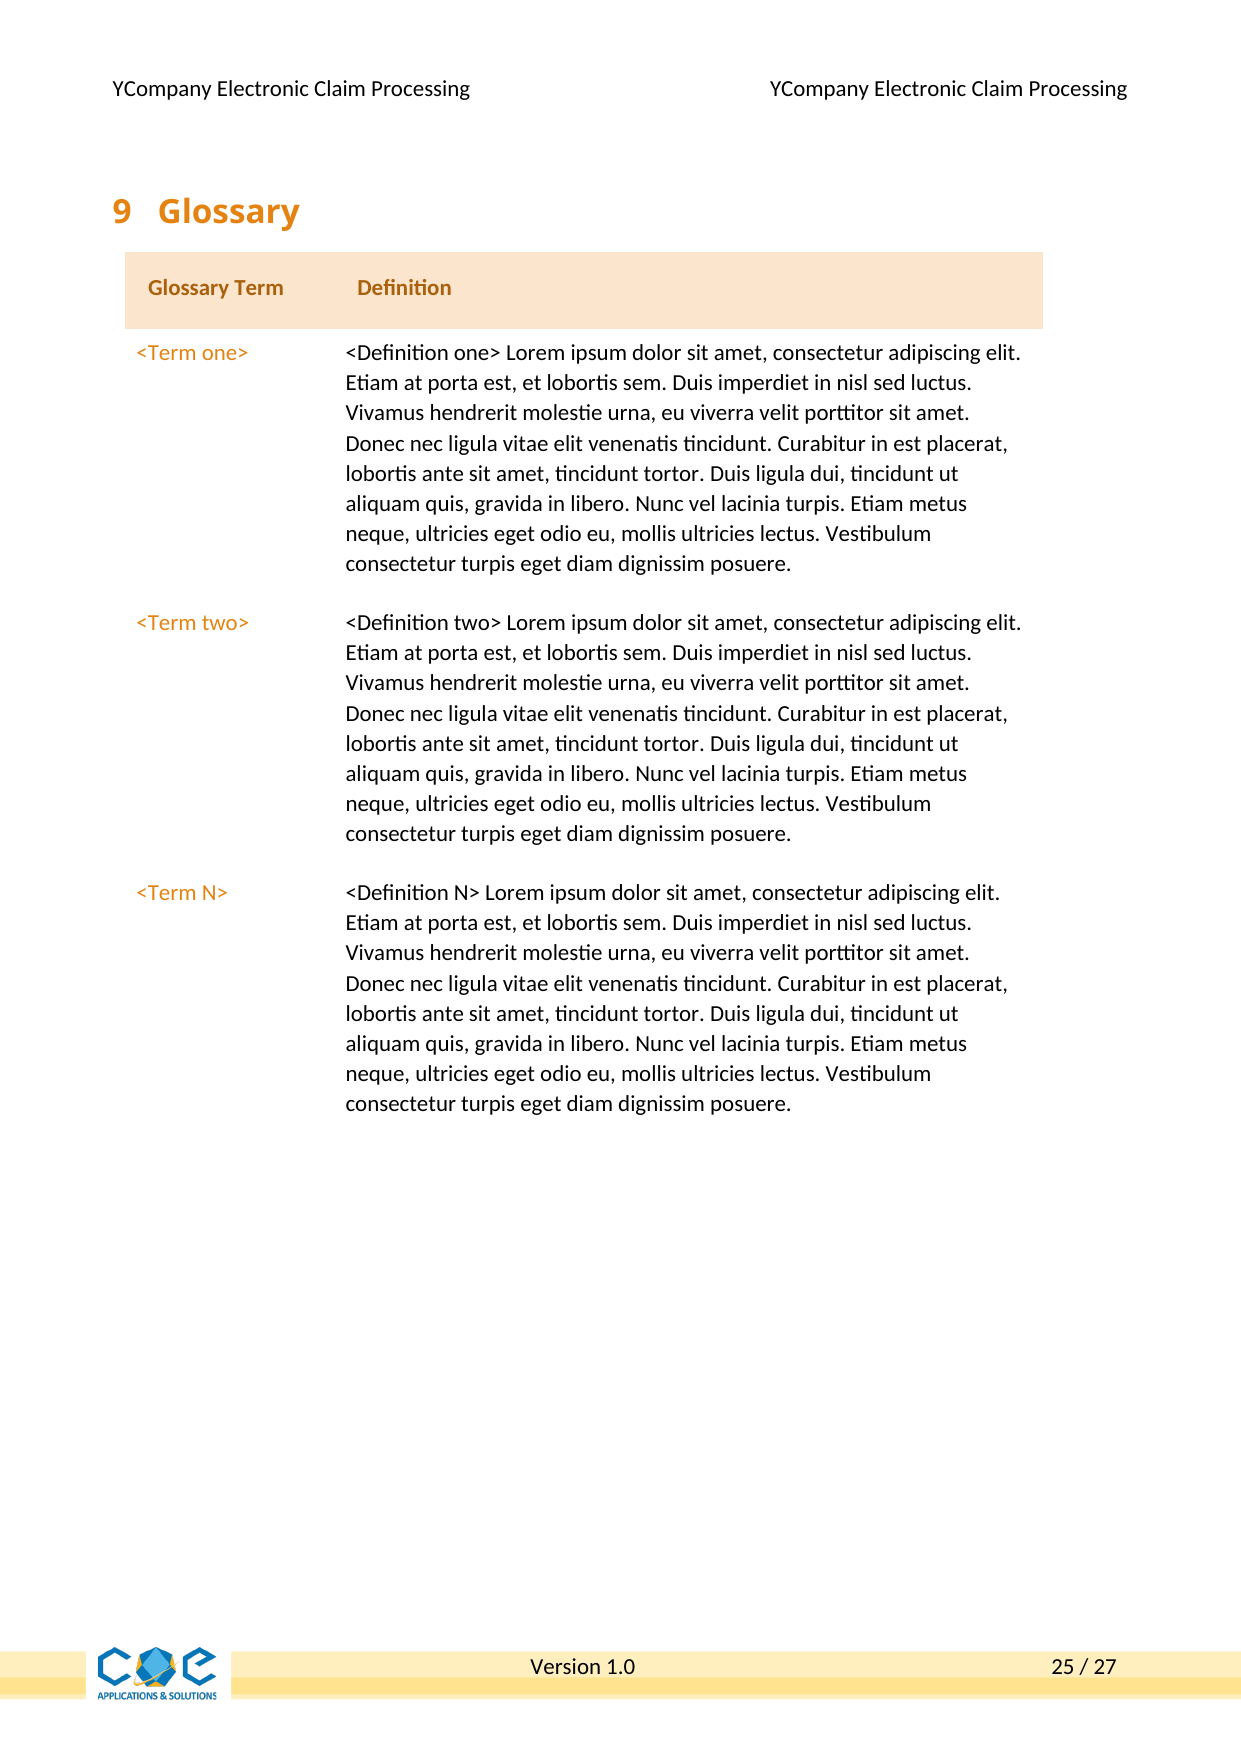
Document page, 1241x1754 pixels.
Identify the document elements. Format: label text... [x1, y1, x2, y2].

table_cell <Term one> [125, 329, 334, 599]
table_header Definition [334, 252, 1043, 329]
table_cell <Term N> [125, 869, 334, 1139]
table_cell <Definition two> Lorem ipsum dolor sit amet, consectetur adipiscing elit. Etiam at porta est, et lobortis sem. Duis imperdiet in nisl sed luctus. Vivamus hendrerit molestie urna, eu viverra velit porttitor sit amet. Donec nec ligula vitae elit venenatis tincidunt. Curabitur in est placerat, lobortis ante sit amet, tincidunt tortor. Duis ligula dui, tincidunt ut aliquam quis, gravida in libero. Nunc vel lacinia turpis. Etiam metus neque, ultricies eget odio eu, mollis ultricies lectus. Vestibulum consectetur turpis eget diam dignissim posuere. [334, 599, 1043, 869]
table_cell <Definition one> Lorem ipsum dolor sit amet, consectetur adipiscing elit. Etiam at porta est, et lobortis sem. Duis imperdiet in nisl sed luctus. Vivamus hendrerit molestie urna, eu viverra velit porttitor sit amet. Donec nec ligula vitae elit venenatis tincidunt. Curabitur in est placerat, lobortis ante sit amet, tincidunt tortor. Duis ligula dui, tincidunt ut aliquam quis, gravida in libero. Nunc vel lacinia turpis. Etiam metus neque, ultricies eget odio eu, mollis ultricies lectus. Vestibulum consectetur turpis eget diam dignissim posuere. [334, 329, 1043, 599]
table_cell <Term two> [125, 599, 334, 869]
picture [97, 1640, 217, 1701]
table_header Glossary Term [125, 252, 334, 329]
table_cell <Definition N> Lorem ipsum dolor sit amet, consectetur adipiscing elit. Etiam at porta est, et lobortis sem. Duis imperdiet in nisl sed luctus. Vivamus hendrerit molestie urna, eu viverra velit porttitor sit amet. Donec nec ligula vitae elit venenatis tincidunt. Curabitur in est placerat, lobortis ante sit amet, tincidunt tortor. Duis ligula dui, tincidunt ut aliquam quis, gravida in libero. Nunc vel lacinia turpis. Etiam metus neque, ultricies eget odio eu, mollis ultricies lectus. Vestibulum consectetur turpis eget diam dignissim posuere. [334, 869, 1043, 1139]
subtitle Glossary [112, 187, 1128, 233]
